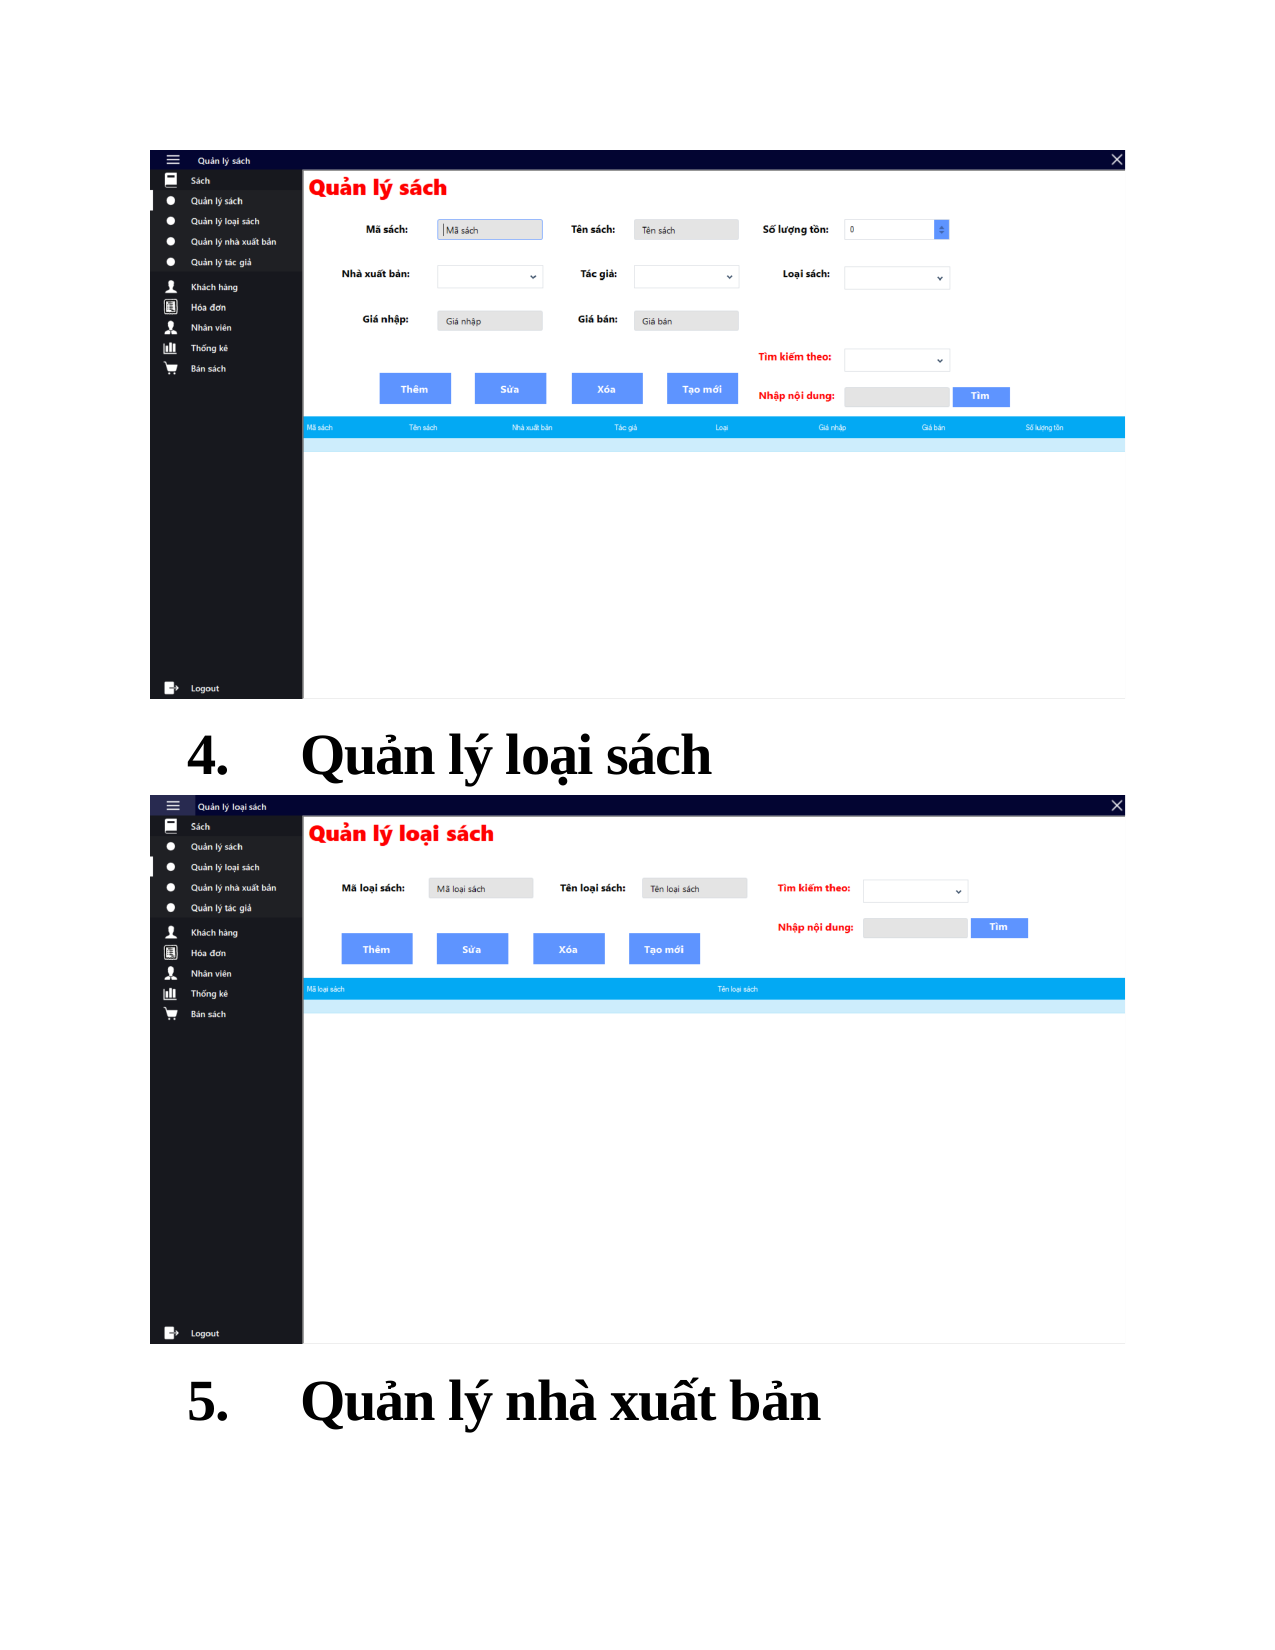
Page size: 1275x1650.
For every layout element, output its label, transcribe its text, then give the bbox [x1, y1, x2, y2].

picture [832, 427, 843, 431]
title Quản lý loại sách [187, 720, 1125, 787]
picture [513, 426, 524, 430]
picture [150, 795, 1125, 1344]
title Quản lý nhà xuất bản [187, 1365, 1125, 1432]
picture [150, 150, 1125, 699]
